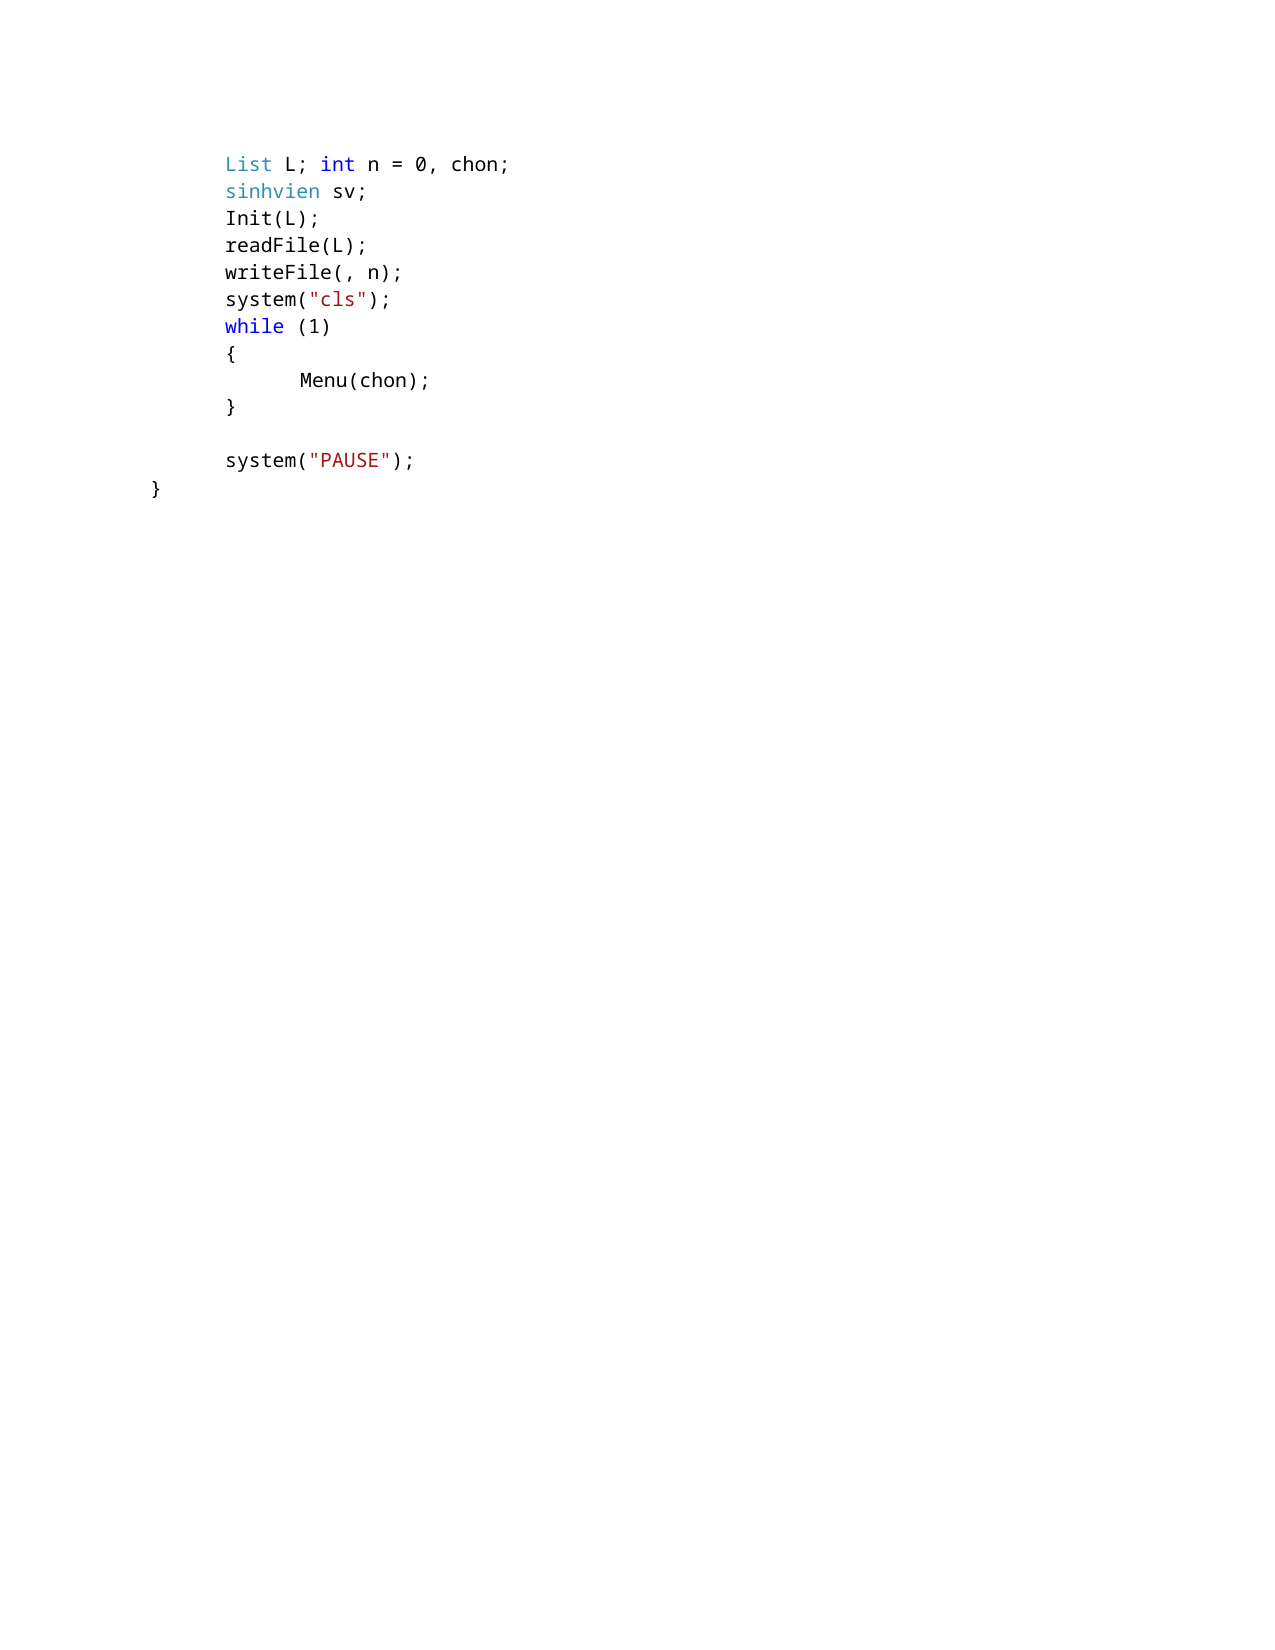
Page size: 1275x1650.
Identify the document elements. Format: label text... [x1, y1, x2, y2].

text system("cls"); [150, 285, 1125, 312]
text List L; int n = 0, chon; [150, 150, 1125, 177]
text Init(L); [150, 204, 1125, 231]
text { [150, 339, 1125, 366]
text writeFile(, n); [150, 258, 1125, 285]
text Menu(chon); [150, 366, 1125, 393]
text system("PAUSE"); [150, 447, 1125, 474]
text } [150, 393, 1125, 420]
text readFile(L); [150, 231, 1125, 258]
text while (1) [150, 312, 1125, 339]
text sinhvien sv; [150, 177, 1125, 204]
text } [150, 474, 1125, 501]
